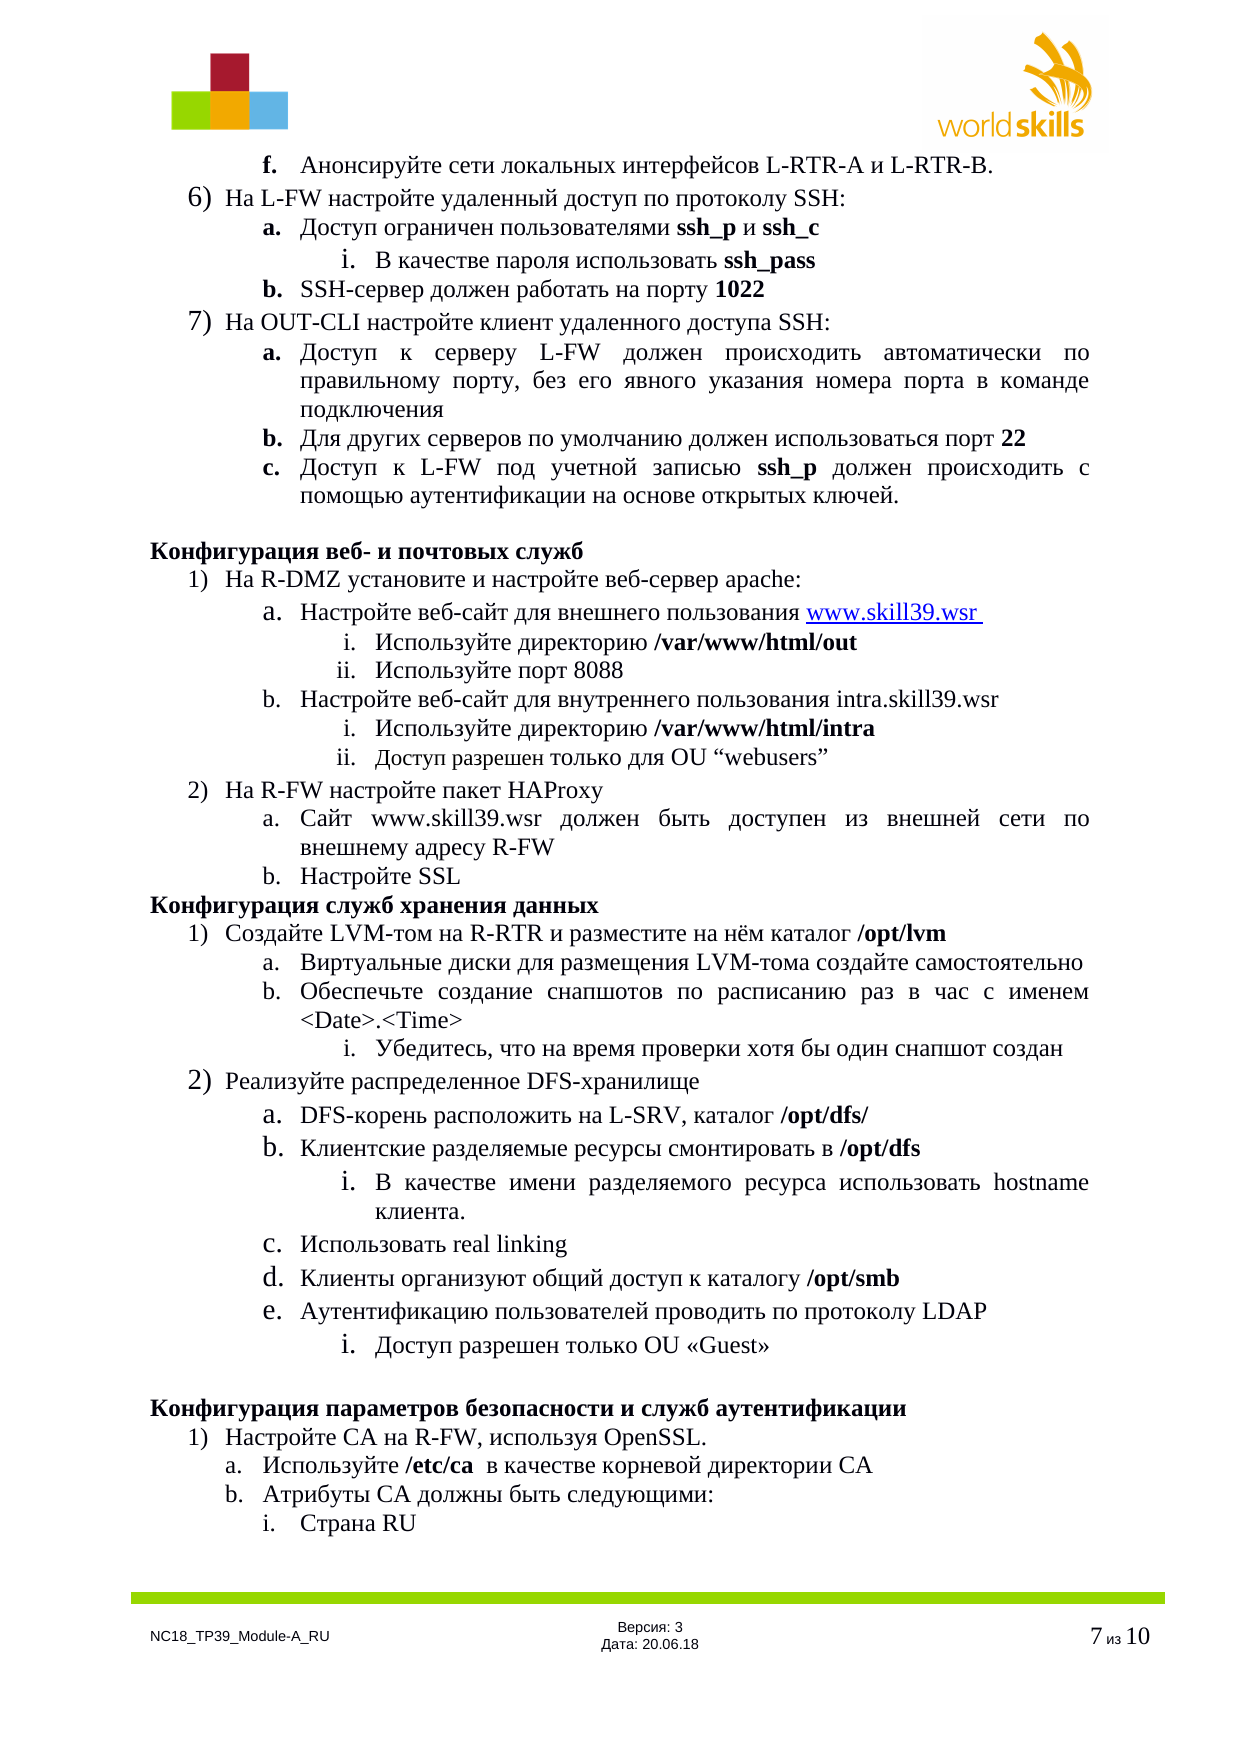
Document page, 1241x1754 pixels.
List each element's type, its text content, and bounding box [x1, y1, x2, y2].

text Конфигурация параметров безопасности и служб аутентификации [150, 1393, 1090, 1422]
list Страна RU [262, 1508, 1090, 1537]
list Используйте порт 8088 [356, 656, 1090, 684]
list Аутентификацию пользователей проводить по протоколу LDAP [262, 1292, 1090, 1326]
list Для других серверов по умолчанию должен использоваться порт 22 [262, 423, 1090, 452]
list Доступ разрешен только OU «Guest» [356, 1326, 1090, 1359]
list Убедитесь, что на время проверки хотя бы один снапшот создан [356, 1033, 1090, 1062]
list DFS-корень расположить на L-SRV, каталог /opt/dfs/ [262, 1096, 1090, 1129]
list Доступ разрешен только для OU “webusers” [356, 742, 1090, 771]
list Атрибуты CA должны быть следующими: [225, 1479, 1090, 1508]
list На L-FW настройте удаленный доступ по протоколу SSH: [187, 179, 1090, 212]
text Конфигурация служб хранения данных [150, 890, 1090, 918]
list Обеспечьте создание снапшотов по расписанию раз в час с именем <Date>.<Time> [262, 976, 1090, 1033]
list Доступ ограничен пользователями ssh_p и ssh_c [262, 212, 1090, 241]
list Клиенты организуют общий доступ к каталогу /opt/smb [262, 1259, 1090, 1292]
list На OUT-CLI настройте клиент удаленного доступа SSH: [187, 303, 1090, 337]
list Настройте веб-сайт для внутреннего пользования intra.skill39.wsr [262, 684, 1090, 713]
text Конфигурация веб- и почтовых служб [150, 536, 1090, 564]
list Настройте SSL [262, 861, 1090, 890]
picture [170, 52, 289, 130]
list Доступ к L-FW под учетной записью ssh_p должен происходить с помощью аутентификации на основе открытых ключей. [262, 452, 1090, 509]
list Реализуйте распределенное DFS-хранилище [187, 1062, 1090, 1096]
list Использовать real linking [262, 1225, 1090, 1259]
list В качестве имени разделяемого ресурса использовать hostname клиента. [356, 1163, 1090, 1225]
picture [921, 15, 1109, 153]
list Клиентские разделяемые ресурсы смонтировать в /opt/dfs [262, 1129, 1090, 1163]
list На R-FW настройте пакет HAProxy [187, 775, 1090, 803]
list SSH-сервер должен работать на порту 1022 [262, 274, 1090, 303]
list На R-DMZ установите и настройте веб-сервер apache: [187, 564, 1090, 593]
list Сайт www.skill39.wsr должен быть доступен из внешней сети по внешнему адресу R-FW [262, 803, 1090, 861]
list Доступ к серверу L-FW должен происходить автоматически по правильному порту, без его явного указания номера порта в команде подключения [262, 337, 1090, 423]
list Настройте веб-сайт для внешнего пользования www.skill39.wsr [262, 593, 1090, 627]
list Настройте CA на R-FW, используя OpenSSL. [187, 1422, 1090, 1450]
list Создайте LVM-том на R-RTR и разместите на нём каталог /opt/lvm [187, 918, 1090, 947]
list Анонсируйте сети локальных интерфейсов L-RTR-A и L-RTR-B. [262, 150, 1090, 179]
list Используйте директорию /var/www/html/out [356, 627, 1090, 656]
list Используйте /etc/ca в качестве корневой директории CA [225, 1450, 1090, 1479]
list Виртуальные диски для размещения LVM-тома создайте самостоятельно [262, 947, 1090, 976]
list Используйте директорию /var/www/html/intra [356, 713, 1090, 742]
list В качестве пароля использовать ssh_pass [356, 241, 1090, 274]
